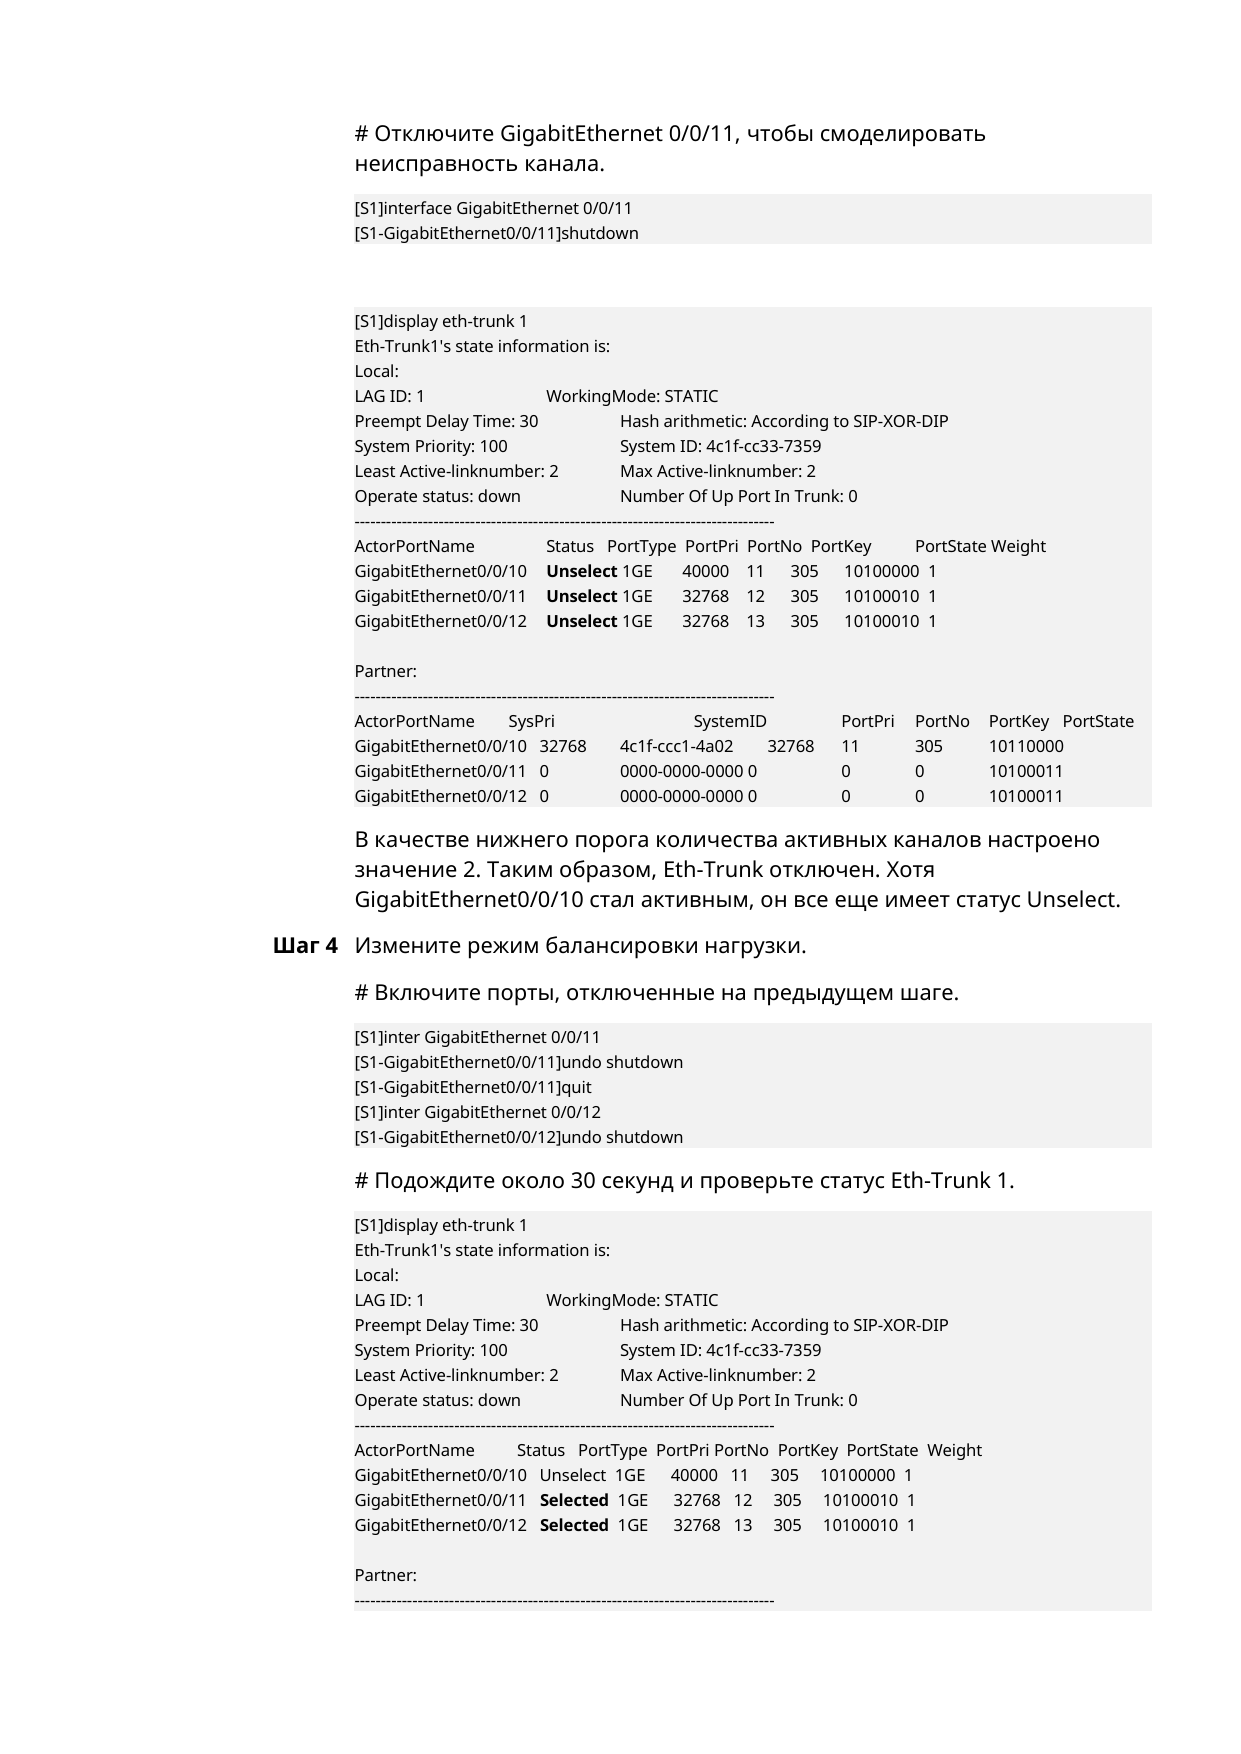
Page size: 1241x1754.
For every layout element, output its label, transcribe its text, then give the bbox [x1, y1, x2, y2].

text Operate status: down Number Of Up Port In Trunk: 0 [354, 1386, 1152, 1411]
text # Подождите около 30 секунд и проверьте статус Eth-Trunk 1. [354, 1165, 1152, 1194]
text ActorPortName SysPri SystemID PortPri PortNo PortKey PortState [354, 707, 1152, 732]
text [S1]display eth-trunk 1 [354, 307, 1152, 332]
text -------------------------------------------------------------------------------- [354, 682, 1152, 707]
text LAG ID: 1 WorkingMode: STATIC [354, 382, 1152, 407]
text Preempt Delay Time: 30 Hash arithmetic: According to SIP-XOR-DIP [354, 407, 1152, 432]
text [S1]interface GigabitEthernet 0/0/11 [354, 194, 1152, 219]
text [S1]display eth-trunk 1 [354, 1211, 1152, 1236]
text GigabitEthernet0/0/12 0 0000-0000-0000 0 0 0 10100011 [354, 782, 1152, 807]
text Partner: [354, 657, 1152, 682]
text Измените режим балансировки нагрузки. [338, 930, 1152, 960]
text Local: [354, 1261, 1152, 1286]
text -------------------------------------------------------------------------------- [354, 507, 1152, 532]
text Eth-Trunk1's state information is: [354, 1236, 1152, 1261]
text LAG ID: 1 WorkingMode: STATIC [354, 1286, 1152, 1311]
text GigabitEthernet0/0/11 Unselect 1GE 32768 12 305 10100010 1 [354, 582, 1152, 607]
text -------------------------------------------------------------------------------- [354, 1586, 1152, 1611]
text # Отключите GigabitEthernet 0/0/11, чтобы смоделировать неисправность канала. [354, 118, 1152, 178]
text Least Active-linknumber: 2 Max Active-linknumber: 2 [354, 1361, 1152, 1386]
text [S1]inter GigabitEthernet 0/0/12 [354, 1098, 1152, 1123]
text GigabitEthernet0/0/10 32768 4c1f-ccc1-4a02 32768 11 305 10110000 [354, 732, 1152, 757]
text System Priority: 100 System ID: 4c1f-cc33-7359 [354, 1336, 1152, 1361]
text GigabitEthernet0/0/11 0 0000-0000-0000 0 0 0 10100011 [354, 757, 1152, 782]
text GigabitEthernet0/0/10 Unselect 1GE 40000 11 305 10100000 1 [354, 557, 1152, 582]
text GigabitEthernet0/0/11 Selected 1GE 32768 12 305 10100010 1 [354, 1486, 1152, 1511]
text ActorPortName Status PortType PortPri PortNo PortKey PortState Weight [354, 532, 1152, 557]
text [S1]inter GigabitEthernet 0/0/11 [354, 1023, 1152, 1048]
text Preempt Delay Time: 30 Hash arithmetic: According to SIP-XOR-DIP [354, 1311, 1152, 1336]
text GigabitEthernet0/0/12 Unselect 1GE 32768 13 305 10100010 1 [354, 607, 1152, 632]
text Local: [354, 357, 1152, 382]
text [S1-GigabitEthernet0/0/11]shutdown [354, 219, 1152, 244]
text [S1-GigabitEthernet0/0/11]quit [354, 1073, 1152, 1098]
text Least Active-linknumber: 2 Max Active-linknumber: 2 [354, 457, 1152, 482]
text Operate status: down Number Of Up Port In Trunk: 0 [354, 482, 1152, 507]
text [S1-GigabitEthernet0/0/12]undo shutdown [354, 1123, 1152, 1148]
text # Включите порты, отключенные на предыдущем шаге. [354, 977, 1152, 1006]
text System Priority: 100 System ID: 4c1f-cc33-7359 [354, 432, 1152, 457]
text В качестве нижнего порога количества активных каналов настроено значение 2. Таким образом, Eth-Trunk отключен. Хотя GigabitEthernet0/0/10 стал активным, он все еще имеет статус Unselect. [354, 824, 1152, 913]
text Partner: [354, 1561, 1152, 1586]
text Eth-Trunk1's state information is: [354, 332, 1152, 357]
text ActorPortName Status PortType PortPri PortNo PortKey PortState Weight [354, 1436, 1152, 1461]
text -------------------------------------------------------------------------------- [354, 1411, 1152, 1436]
text GigabitEthernet0/0/10 Unselect 1GE 40000 11 305 10100000 1 [354, 1461, 1152, 1486]
text GigabitEthernet0/0/12 Selected 1GE 32768 13 305 10100010 1 [354, 1511, 1152, 1536]
text [S1-GigabitEthernet0/0/11]undo shutdown [354, 1048, 1152, 1073]
